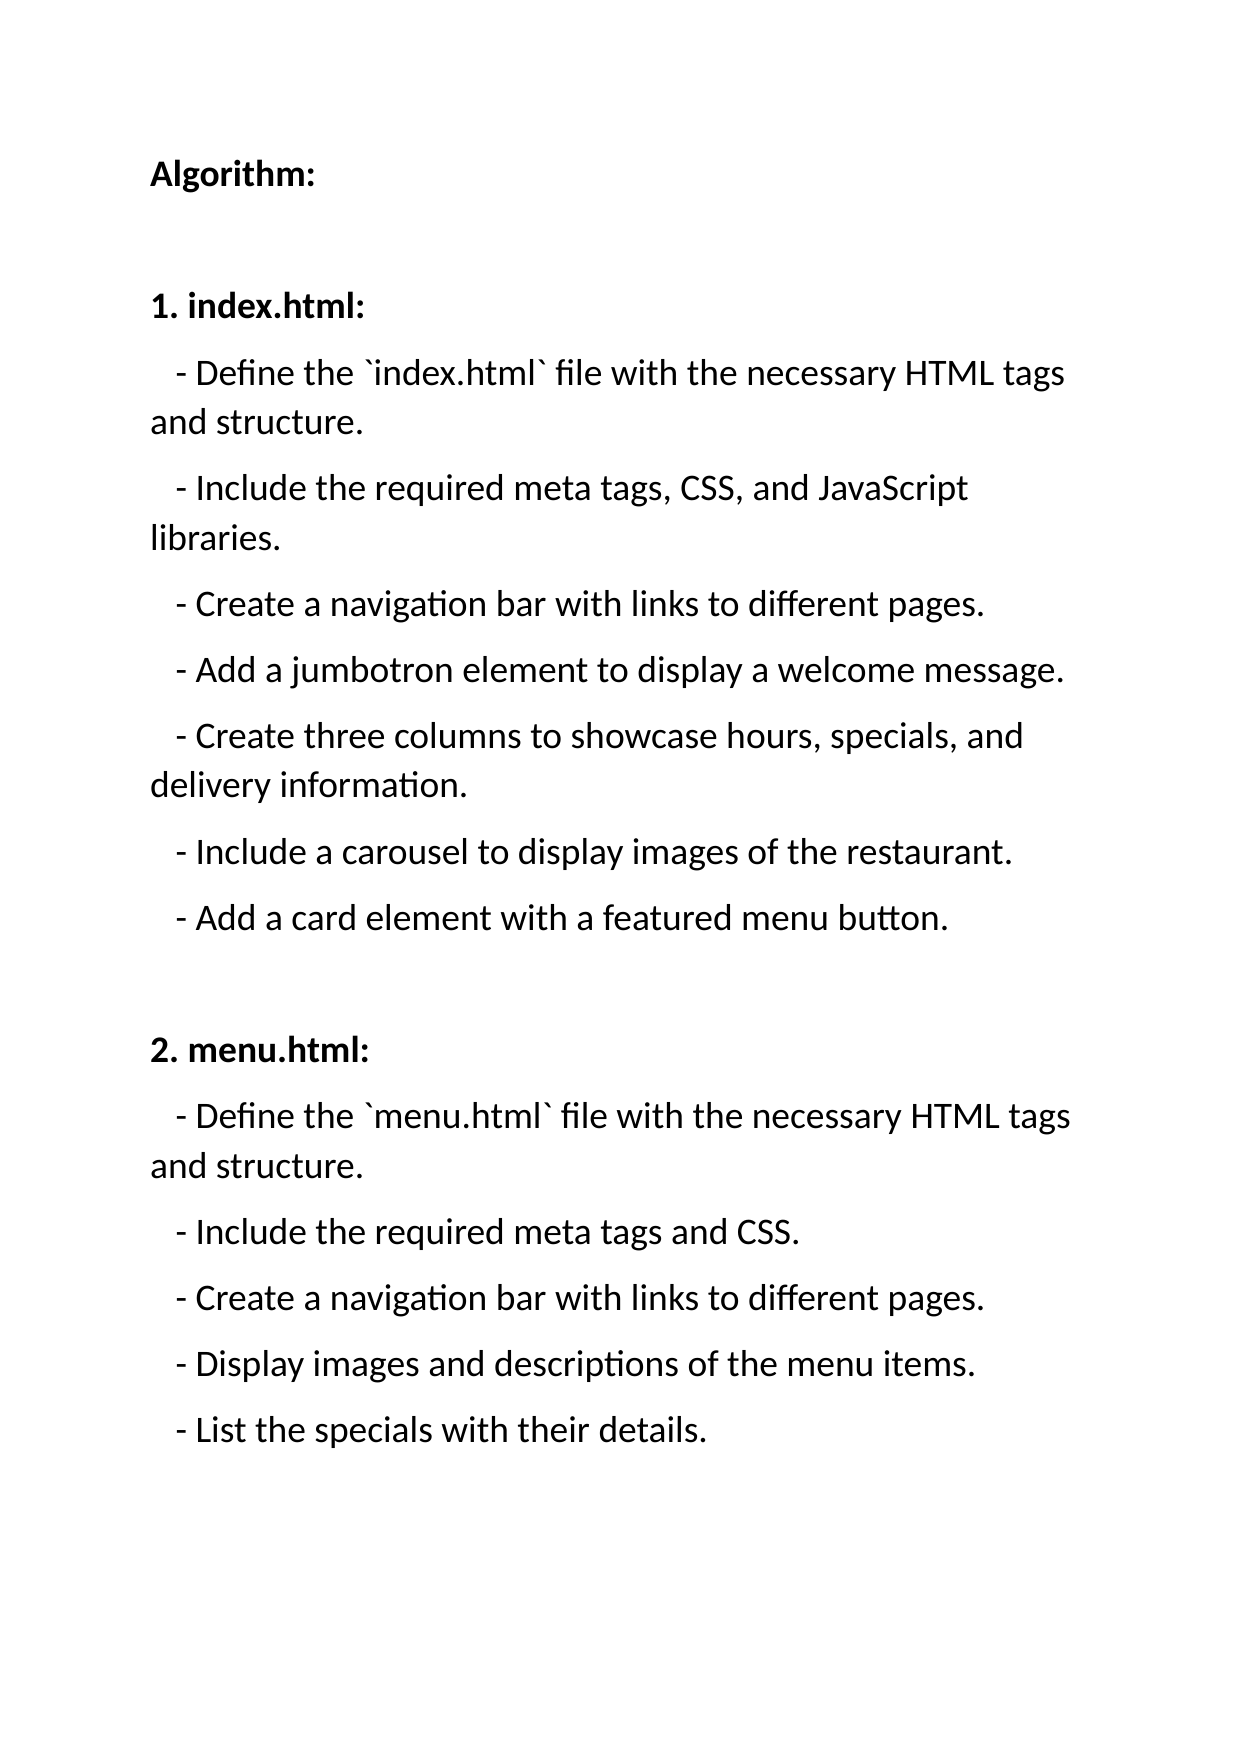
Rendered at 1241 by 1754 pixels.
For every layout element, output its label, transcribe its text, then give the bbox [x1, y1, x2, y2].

text - Add a card element with a featured menu button. [150, 894, 1090, 939]
text - Include the required meta tags, CSS, and JavaScript libraries. [150, 464, 1090, 559]
text - Display images and descriptions of the menu items. [150, 1340, 1090, 1386]
text - Add a jumbotron element to display a welcome message. [150, 646, 1090, 692]
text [150, 1274, 1090, 1320]
text 1. index.html: [150, 282, 1090, 328]
text - Create a navigation bar with links to different pages. [150, 580, 1090, 626]
text 2. menu.html: [150, 1026, 1090, 1072]
text - Define the `index.html` file with the necessary HTML tags and structure. [150, 348, 1090, 444]
text - Include a carousel to display images of the restaurant. [150, 828, 1090, 873]
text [150, 1208, 1090, 1254]
text - Create three columns to showcase hours, specials, and delivery information. [150, 712, 1090, 807]
text Algorithm: [150, 150, 1090, 196]
text - List the specials with their details. [150, 1406, 1090, 1452]
text - Define the `menu.html` file with the necessary HTML tags and structure. [150, 1092, 1090, 1187]
